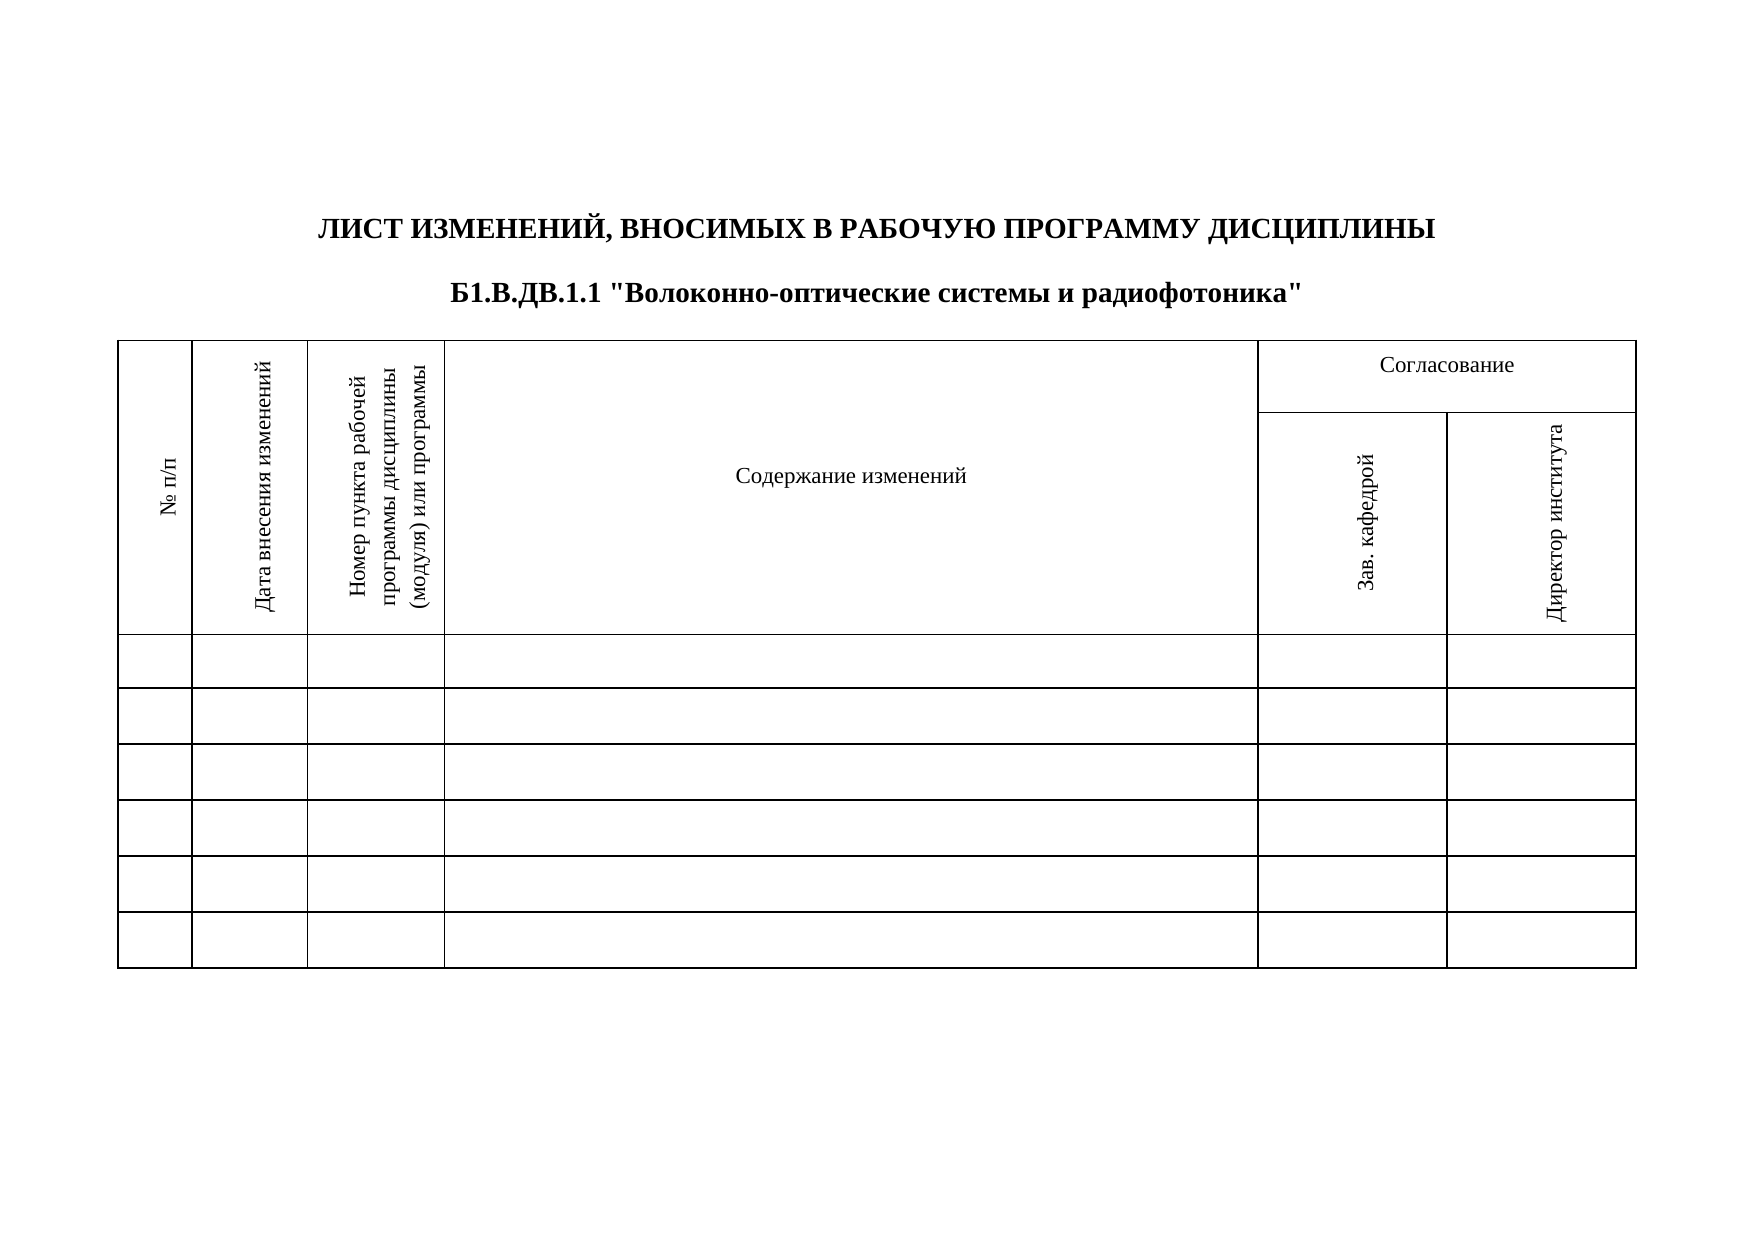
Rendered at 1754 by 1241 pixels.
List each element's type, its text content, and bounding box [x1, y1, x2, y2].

table_cell [1259, 801, 1446, 855]
table_cell Зав. кафедрой [1259, 413, 1446, 633]
table_cell [445, 857, 1257, 911]
table_cell [119, 857, 191, 911]
table_cell [308, 857, 444, 911]
table_cell [1448, 913, 1635, 967]
table_cell [308, 801, 444, 855]
table_cell [193, 801, 307, 855]
table_cell [1448, 857, 1635, 911]
table_cell [445, 689, 1257, 743]
table_header Номер пункта рабочей программы дисциплины (модуля) или программы практики [308, 341, 444, 633]
table_cell [1448, 801, 1635, 855]
table_cell [445, 913, 1257, 967]
table_cell [119, 635, 191, 687]
table_cell [193, 857, 307, 911]
table_header Согласование [1259, 341, 1635, 412]
table_cell [1259, 635, 1446, 687]
text ЛИСТ ИЗМЕНЕНИЙ, ВНОСИМЫХ В РАБОЧУЮ ПРОГРАММУ ДИСЦИПЛИНЫ [118, 211, 1636, 244]
table_cell [1259, 745, 1446, 799]
table_cell [193, 913, 307, 967]
table_cell [119, 745, 191, 799]
table_cell [308, 635, 444, 687]
table_cell [1259, 689, 1446, 743]
table_cell [1448, 635, 1635, 687]
table_header № п/п [119, 341, 191, 633]
table_cell [445, 635, 1257, 687]
table_cell [308, 689, 444, 743]
table_cell [119, 801, 191, 855]
table_header Содержание изменений [445, 341, 1257, 633]
table_cell [193, 689, 307, 743]
table_cell [445, 801, 1257, 855]
table_cell [1448, 689, 1635, 743]
table_cell [1259, 857, 1446, 911]
table_cell [193, 745, 307, 799]
table_cell [1259, 913, 1446, 967]
table_header Дата внесения изменений [193, 341, 307, 633]
table_cell [119, 689, 191, 743]
table_cell [445, 745, 1257, 799]
text Б1.В.ДВ.1.1 "Волоконно-оптические системы и радиофотоника" [118, 275, 1636, 309]
table_cell [308, 913, 444, 967]
table_cell Директор института [1448, 413, 1635, 633]
table_cell [119, 913, 191, 967]
table_cell [193, 635, 307, 687]
table_cell [1448, 745, 1635, 799]
table_cell [308, 745, 444, 799]
